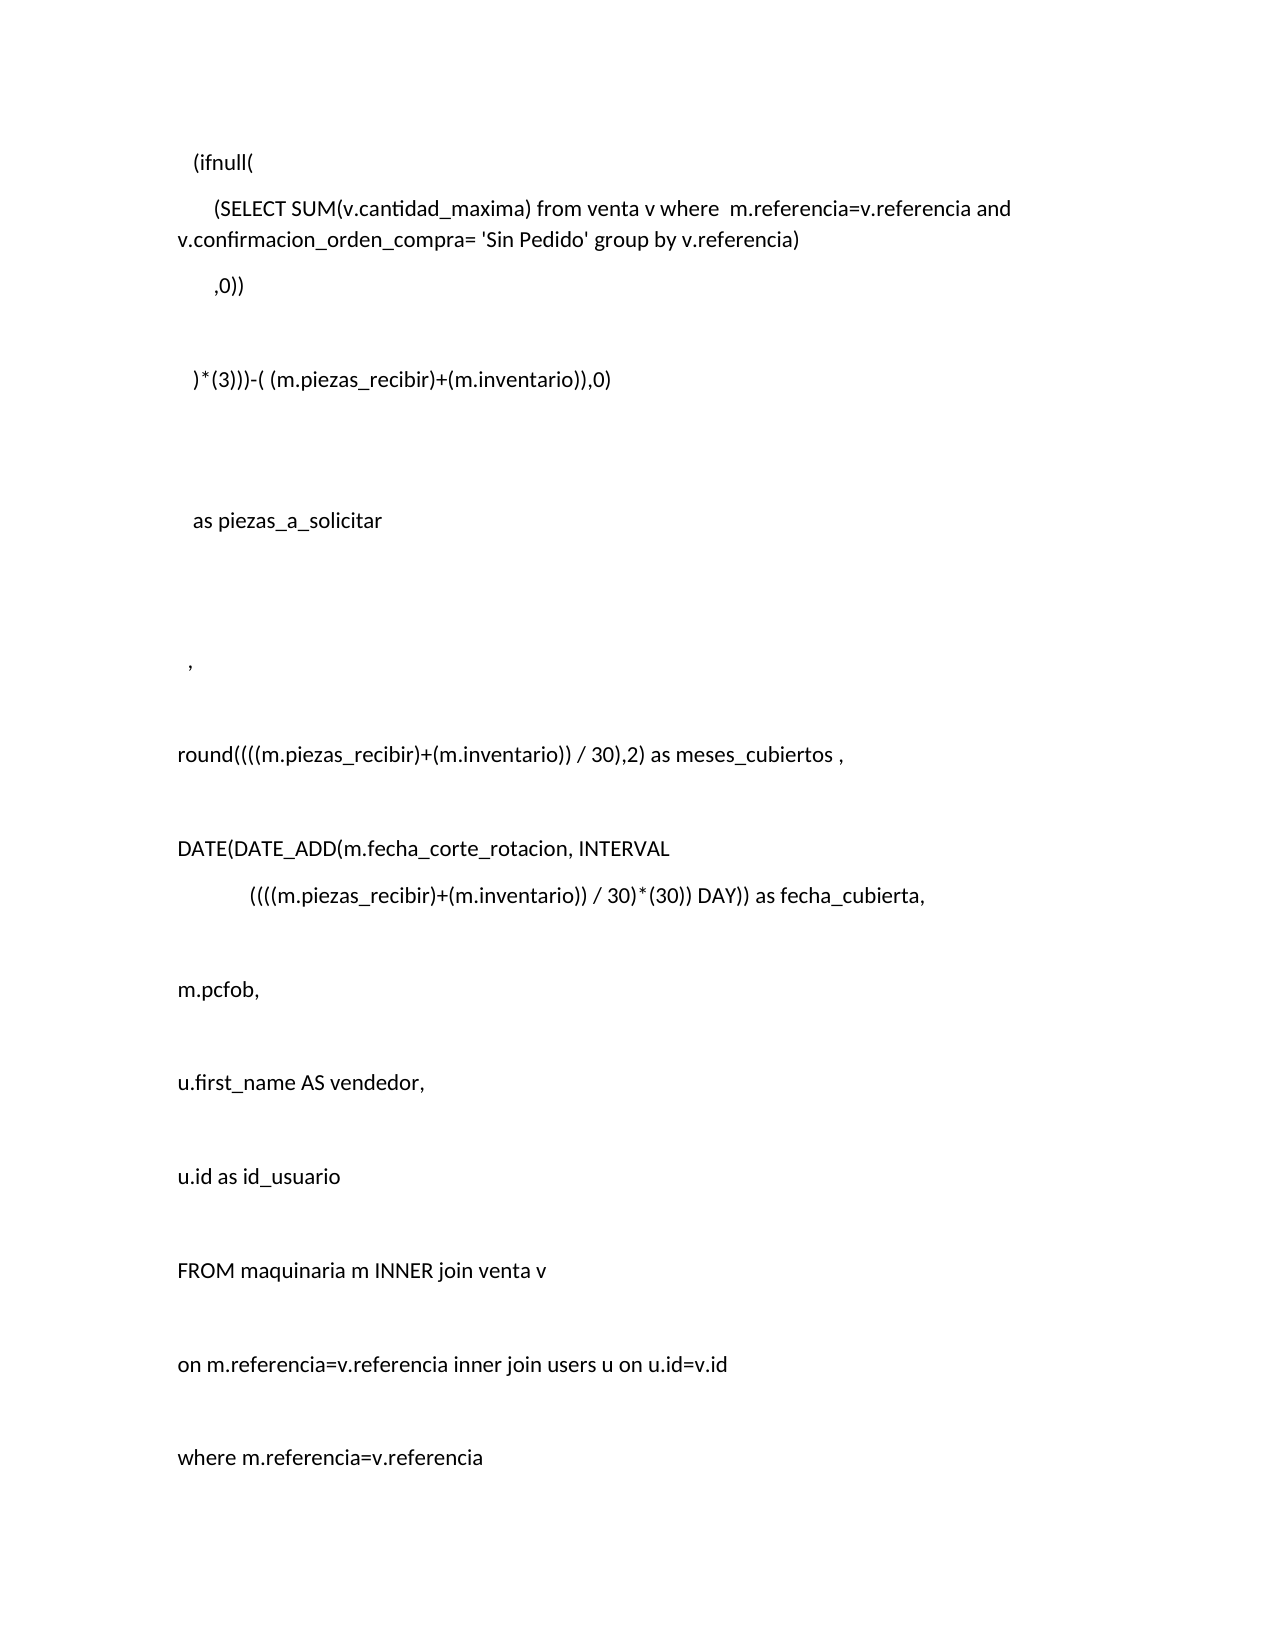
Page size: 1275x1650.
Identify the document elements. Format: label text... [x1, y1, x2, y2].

text u.id as id_usuario [177, 1162, 1098, 1190]
text )*(3)))-( (m.piezas_recibir)+(m.inventario)),0) [177, 365, 1098, 393]
text as piezas_a_solicitar [177, 506, 1098, 534]
text DATE(DATE_ADD(m.fecha_corte_rotacion, INTERVAL [177, 834, 1098, 862]
text on m.referencia=v.referencia inner join users u on u.id=v.id [177, 1350, 1098, 1378]
text where m.referencia=v.referencia [177, 1443, 1098, 1471]
text , [177, 647, 1098, 674]
text FROM maquinaria m INNER join venta v [177, 1256, 1098, 1284]
text round((((m.piezas_recibir)+(m.inventario)) / 30),2) as meses_cubiertos , [177, 740, 1098, 768]
text ,0)) [177, 272, 1098, 299]
text u.first_name AS vendedor, [177, 1068, 1098, 1096]
text ((((m.piezas_recibir)+(m.inventario)) / 30)*(30)) DAY)) as fecha_cubierta, [177, 881, 1098, 909]
text m.pcfob, [177, 975, 1098, 1003]
text (ifnull( [177, 148, 1098, 176]
text (SELECT SUM(v.cantidad_maxima) from venta v where m.referencia=v.referencia and v.confirmacion_orden_compra= 'Sin Pedido' group by v.referencia) [177, 194, 1098, 253]
